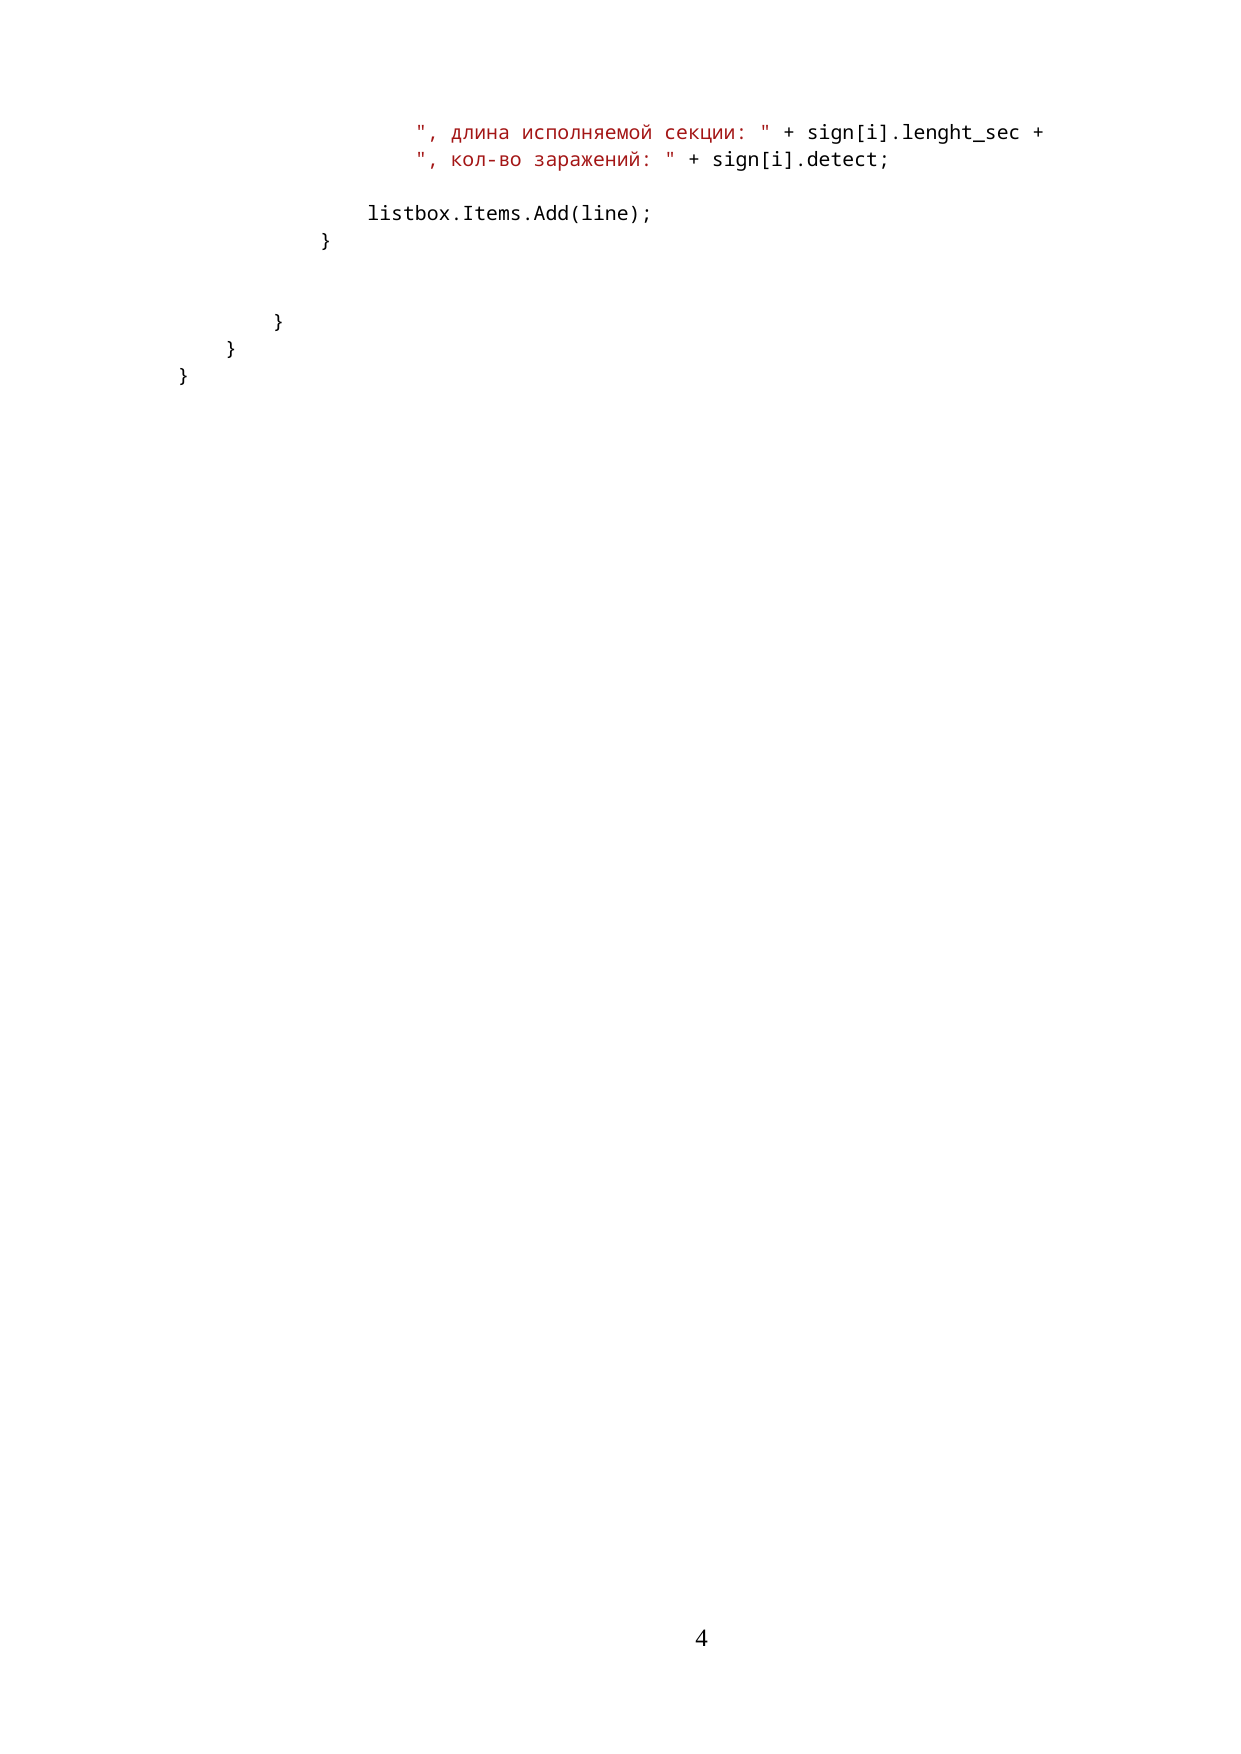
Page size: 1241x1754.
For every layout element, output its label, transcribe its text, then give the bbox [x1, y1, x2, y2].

text } [177, 307, 1152, 334]
text ", длина исполняемой секции: " + sign[i].lenght_sec + [177, 118, 1152, 145]
text } [177, 361, 1152, 388]
text } [177, 334, 1152, 361]
text } [177, 226, 1152, 253]
text listbox.Items.Add(line); [177, 199, 1152, 226]
text ", кол-во заражений: " + sign[i].detect; [177, 145, 1152, 172]
